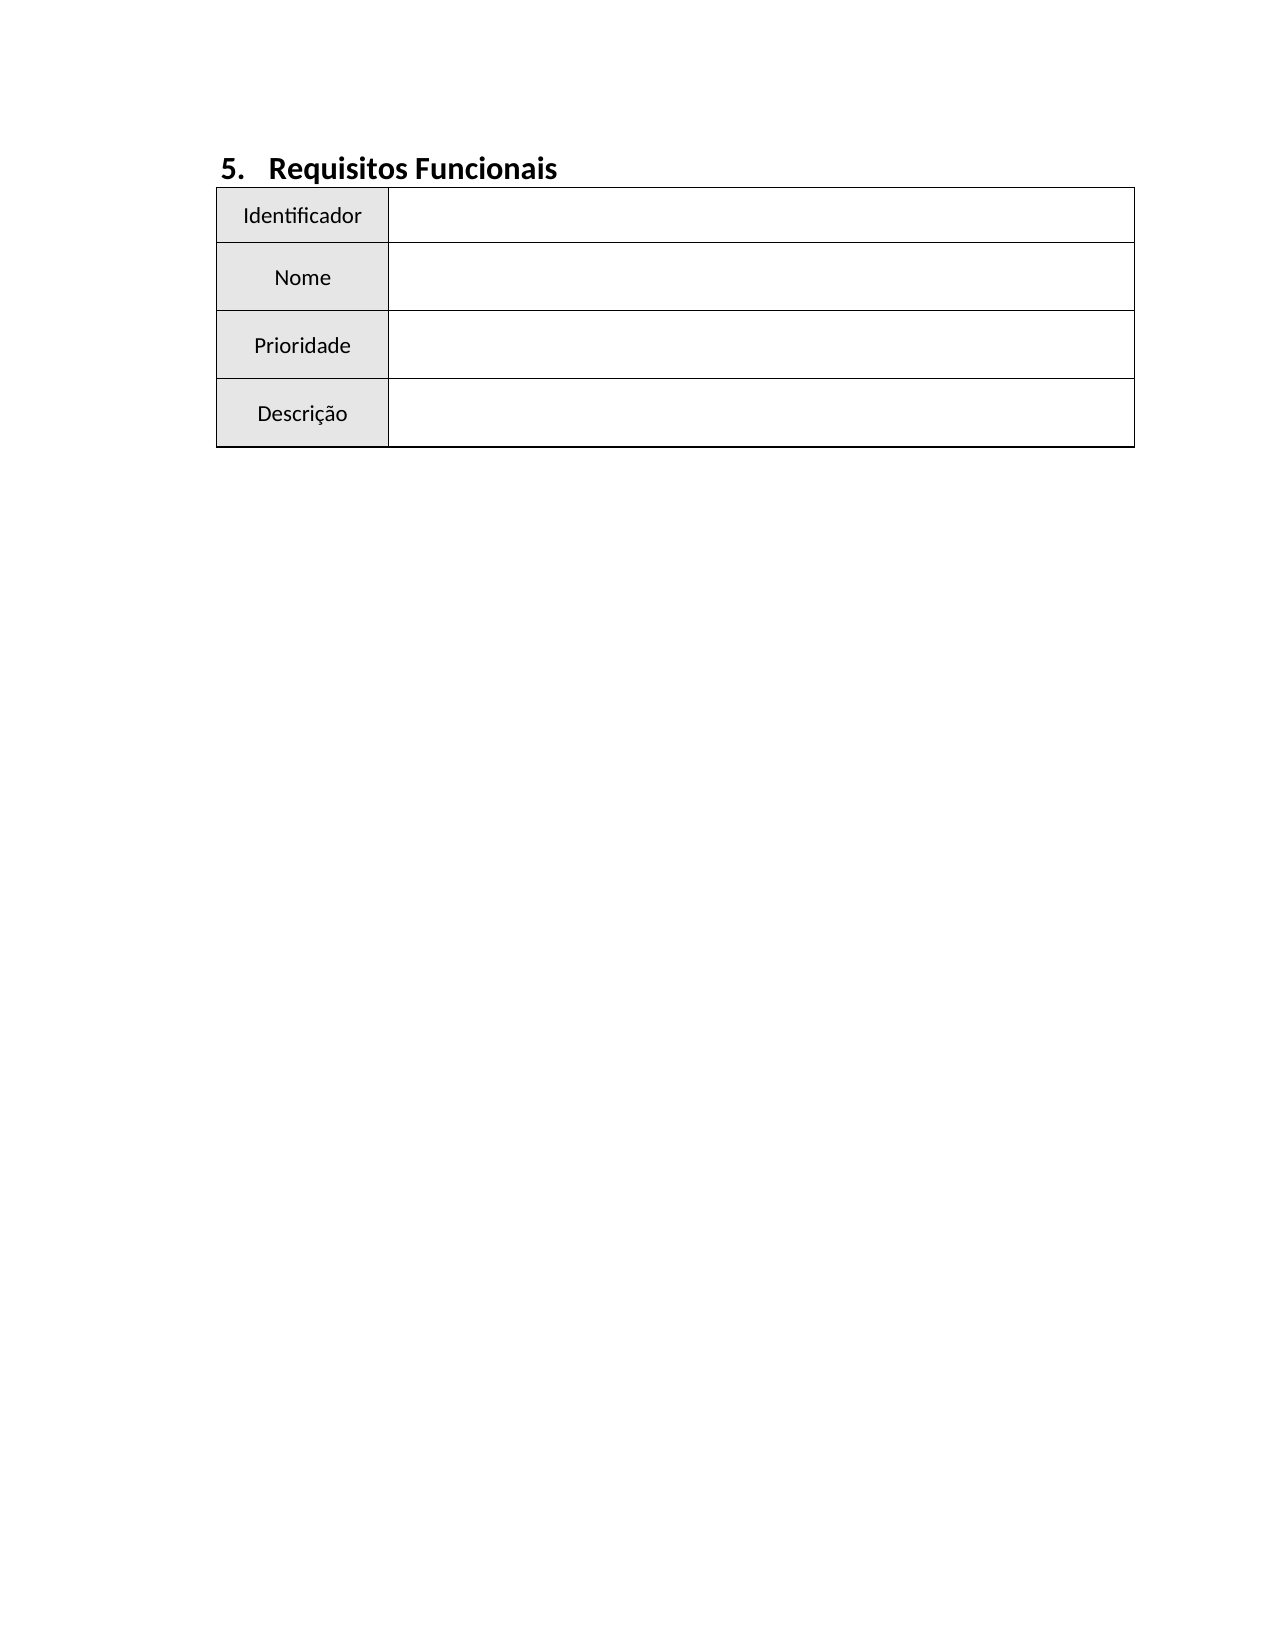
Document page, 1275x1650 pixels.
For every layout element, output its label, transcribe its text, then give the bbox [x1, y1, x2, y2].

table_header [389, 188, 1134, 242]
table_cell Prioridade [217, 311, 388, 378]
table_header Identificador [217, 188, 388, 242]
table_cell [389, 243, 1134, 310]
table_cell Nome [217, 243, 388, 310]
table_cell [389, 311, 1134, 378]
table_cell [389, 379, 1134, 446]
subtitle Requisitos Funcionais [220, 148, 1098, 187]
table_cell Descrição [217, 379, 388, 446]
